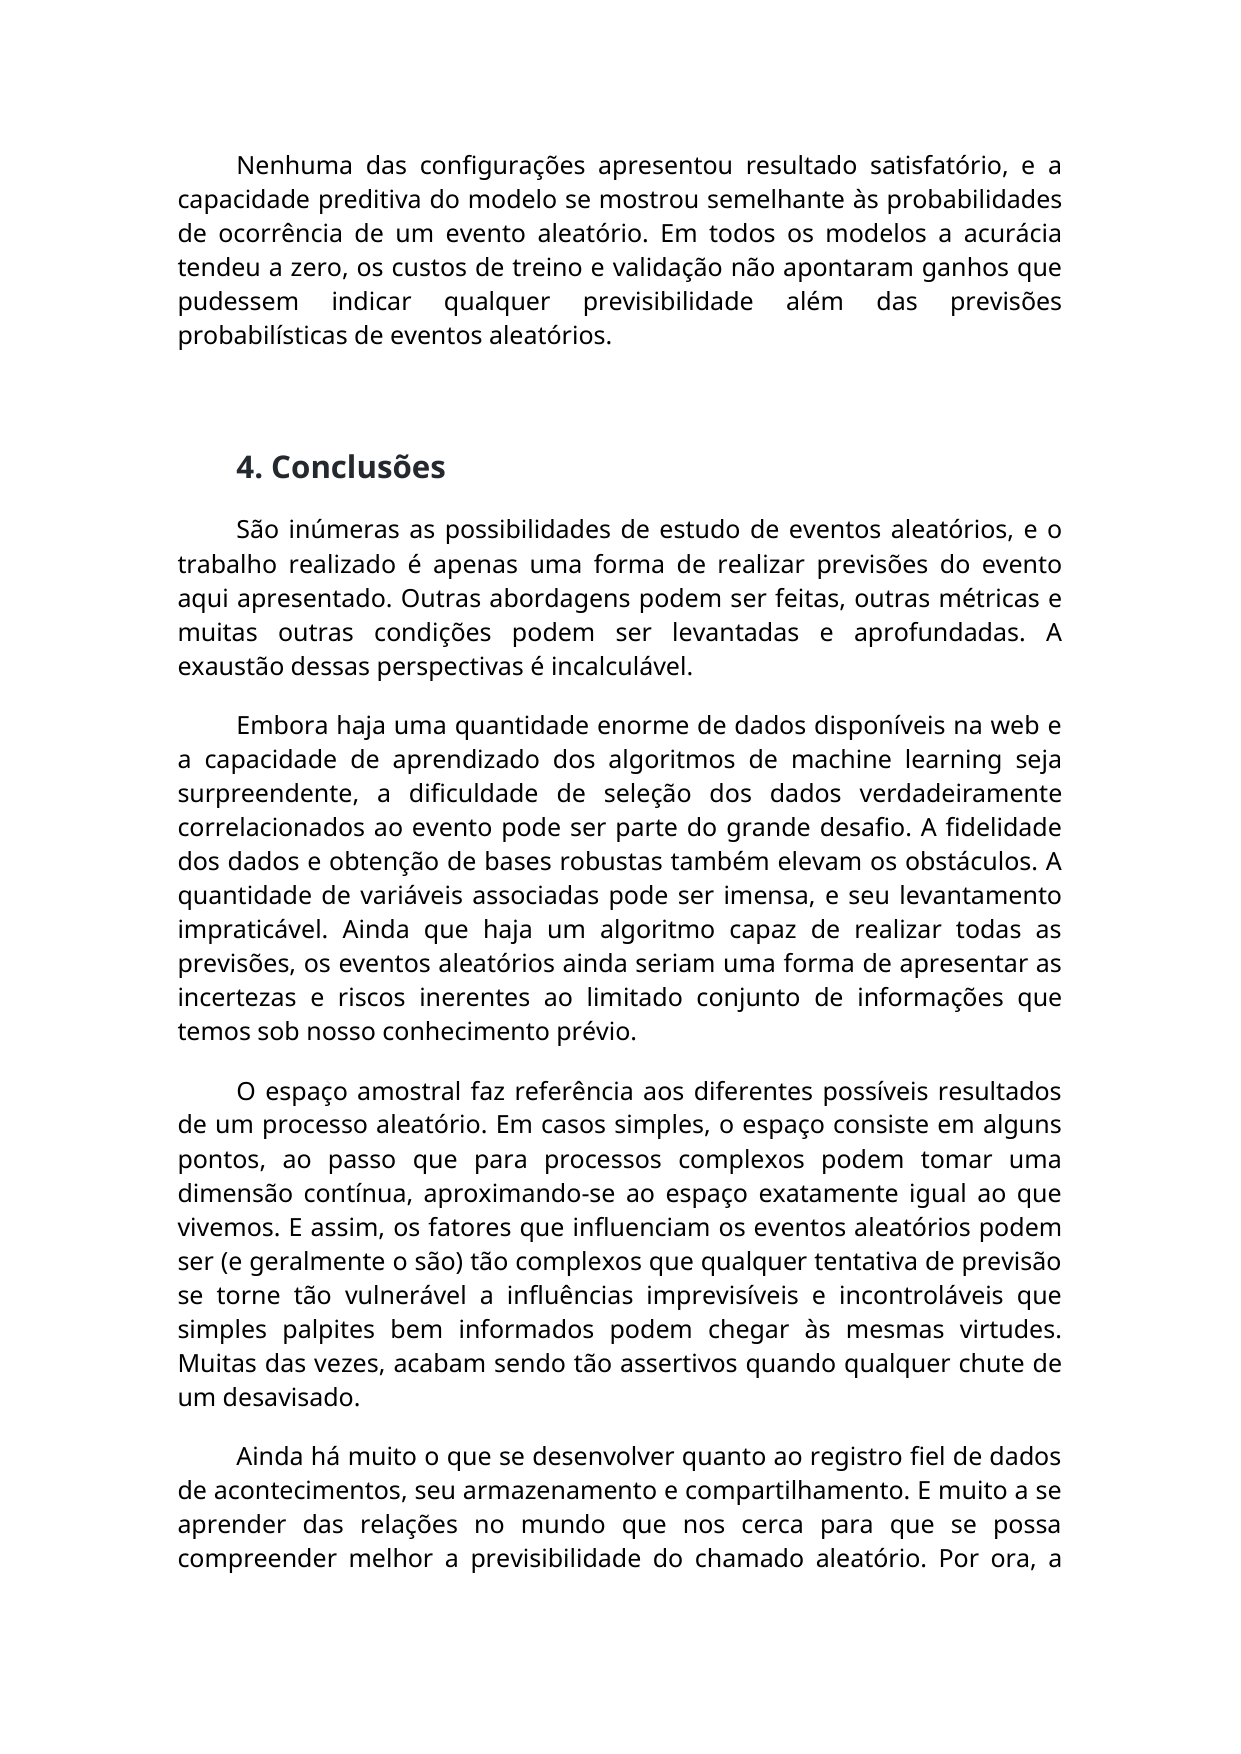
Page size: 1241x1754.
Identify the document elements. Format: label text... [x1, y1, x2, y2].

text Nenhuma das configurações apresentou resultado satisfatório, e a capacidade preditiva do modelo se mostrou semelhante às probabilidades de ocorrência de um evento aleatório. Em todos os modelos a acurácia tendeu a zero, os custos de treino e validação não apontaram ganhos que pudessem indicar qualquer previsibilidade além das previsões probabilísticas de eventos aleatórios. [177, 148, 1063, 352]
text São inúmeras as possibilidades de estudo de eventos aleatórios, e o trabalho realizado é apenas uma forma de realizar previsões do evento aqui apresentado. Outras abordagens podem ser feitas, outras métricas e muitas outras condições podem ser levantadas e aprofundadas. A exaustão dessas perspectivas é incalculável. [177, 512, 1063, 682]
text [177, 1439, 1063, 1575]
text O espaço amostral faz referência aos diferentes possíveis resultados de um processo aleatório. Em casos simples, o espaço consiste em alguns pontos, ao passo que para processos complexos podem tomar uma dimensão contínua, aproximando-se ao espaço exatamente igual ao que vivemos. E assim, os fatores que influenciam os eventos aleatórios podem ser (e geralmente o são) tão complexos que qualquer tentativa de previsão se torne tão vulnerável a influências imprevisíveis e incontroláveis que simples palpites bem informados podem chegar às mesmas virtudes. Muitas das vezes, acabam sendo tão assertivos quando qualquer chute de um desavisado. [177, 1073, 1063, 1414]
text Embora haja uma quantidade enorme de dados disponíveis na web e a capacidade de aprendizado dos algoritmos de machine learning seja surpreendente, a dificuldade de seleção dos dados verdadeiramente correlacionados ao evento pode ser parte do grande desafio. A fidelidade dos dados e obtenção de bases robustas também elevam os obstáculos. A quantidade de variáveis associadas pode ser imensa, e seu levantamento impraticável. Ainda que haja um algoritmo capaz de realizar todas as previsões, os eventos aleatórios ainda seriam uma forma de apresentar as incertezas e riscos inerentes ao limitado conjunto de informações que temos sob nosso conhecimento prévio. [177, 707, 1063, 1048]
text 4. Conclusões [177, 444, 1063, 487]
